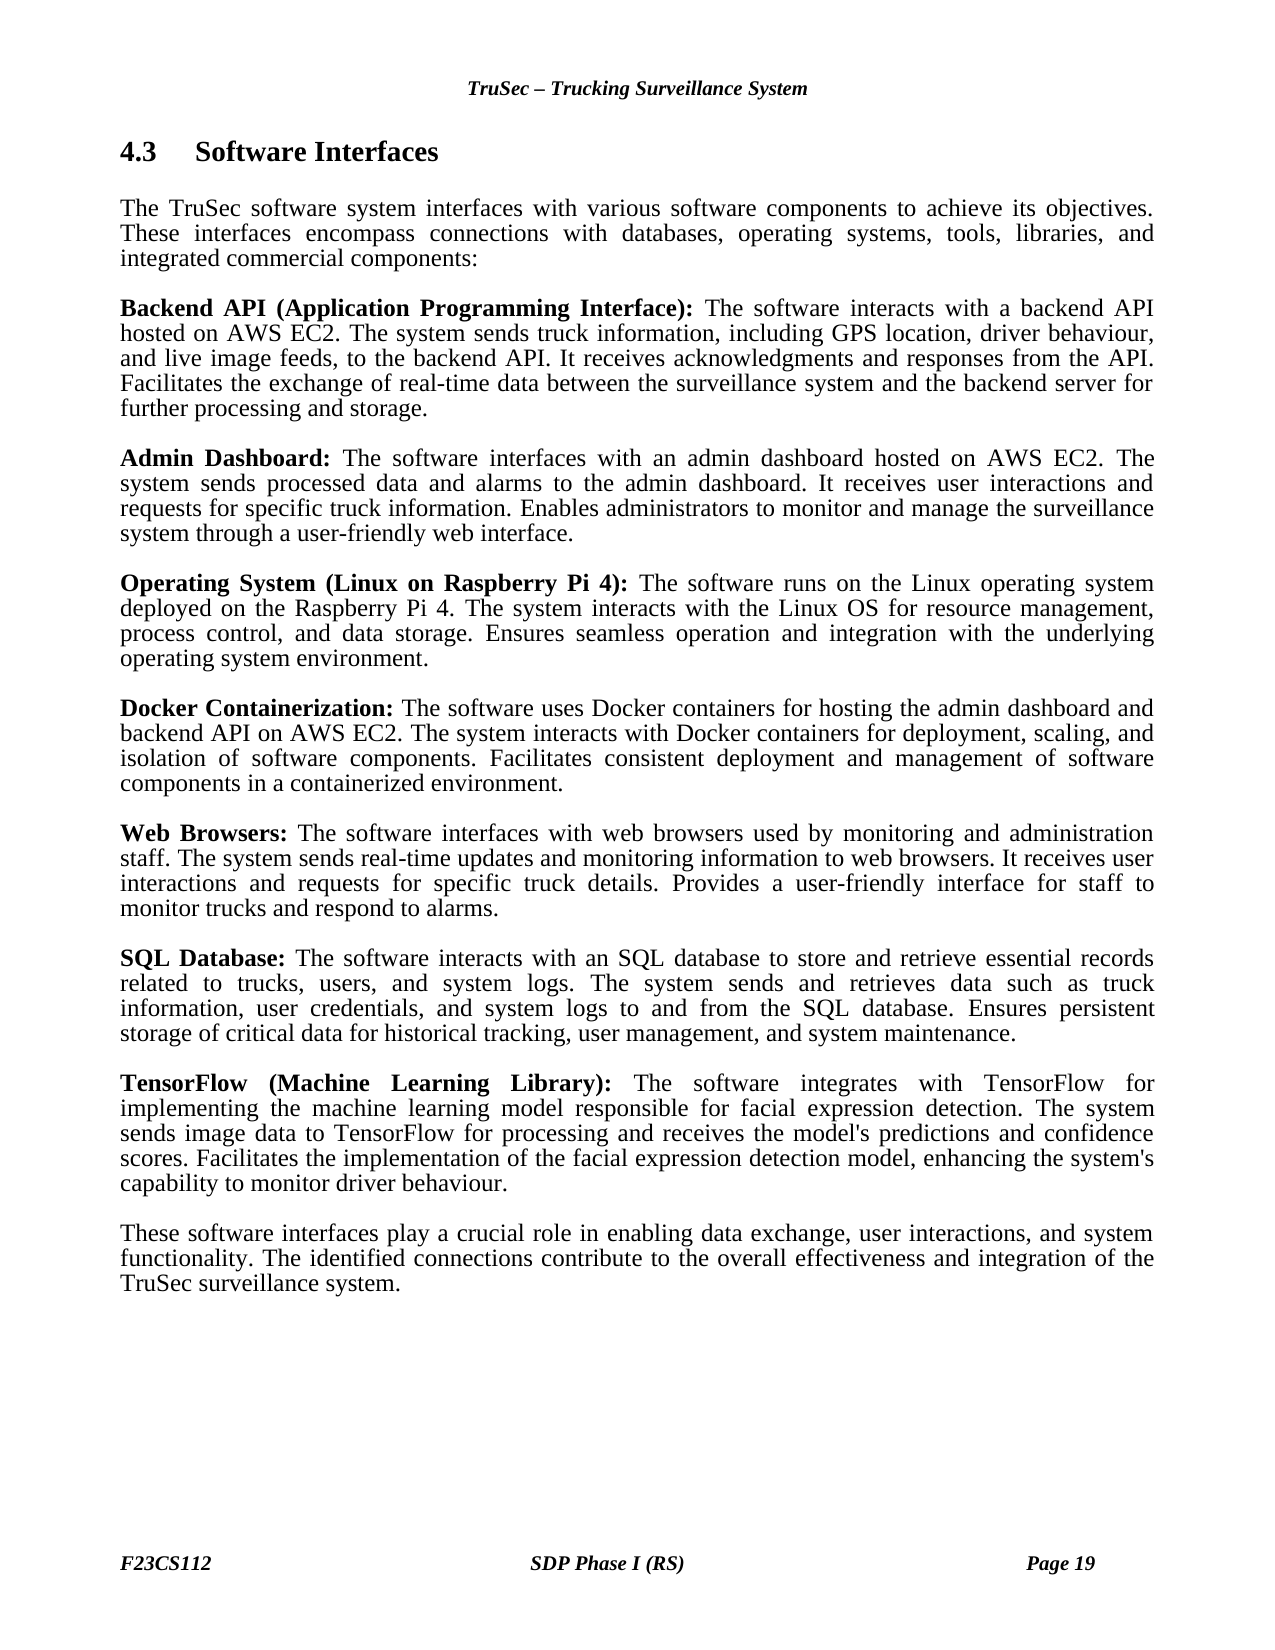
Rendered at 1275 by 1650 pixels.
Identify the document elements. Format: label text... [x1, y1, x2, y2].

text Backend API (Application Programming Interface): The software interacts with a backend API hosted on AWS EC2. The system sends truck information, including GPS location, driver behaviour, and live image feeds, to the backend API. It receives acknowledgments and responses from the API. Facilitates the exchange of real-time data between the surveillance system and the backend server for further processing and storage. [120, 297, 1155, 422]
text These software interfaces play a crucial role in enabling data exchange, user interactions, and system functionality. The identified connections contribute to the overall effectiveness and integration of the TruSec surveillance system. [120, 1222, 1155, 1297]
text The TruSec software system interfaces with various software components to achieve its objectives. These interfaces encompass connections with databases, operating systems, tools, libraries, and integrated commercial components: [120, 197, 1155, 272]
text Operating System (Linux on Raspberry Pi 4): The software runs on the Linux operating system deployed on the Raspberry Pi 4. The system interacts with the Linux OS for resource management, process control, and data storage. Ensures seamless operation and integration with the underlying operating system environment. [120, 572, 1155, 672]
text Web Browsers: The software interfaces with web browsers used by monitoring and administration staff. The system sends real-time updates and monitoring information to web browsers. It receives user interactions and requests for specific truck details. Provides a user-friendly interface for staff to monitor trucks and respond to alarms. [120, 822, 1155, 922]
text Admin Dashboard: The software interfaces with an admin dashboard hosted on AWS EC2. The system sends processed data and alarms to the admin dashboard. It receives user interactions and requests for specific truck information. Enables administrators to monitor and manage the surveillance system through a user-friendly web interface. [120, 447, 1155, 547]
text TensorFlow (Machine Learning Library): The software integrates with TensorFlow for implementing the machine learning model responsible for facial expression detection. The system sends image data to TensorFlow for processing and receives the model's predictions and confidence scores. Facilitates the implementation of the facial expression detection model, enhancing the system's capability to monitor driver behaviour. [120, 1072, 1155, 1197]
text SQL Database: The software interacts with an SQL database to store and retrieve essential records related to trucks, users, and system logs. The system sends and retrieves data such as truck information, user credentials, and system logs to and from the SQL database. Ensures persistent storage of critical data for historical tracking, user management, and system maintenance. [120, 947, 1155, 1047]
subtitle Software Interfaces [120, 134, 1155, 168]
text Docker Containerization: The software uses Docker containers for hosting the admin dashboard and backend API on AWS EC2. The system interacts with Docker containers for deployment, scaling, and isolation of software components. Facilitates consistent deployment and management of software components in a containerized environment. [120, 697, 1155, 797]
